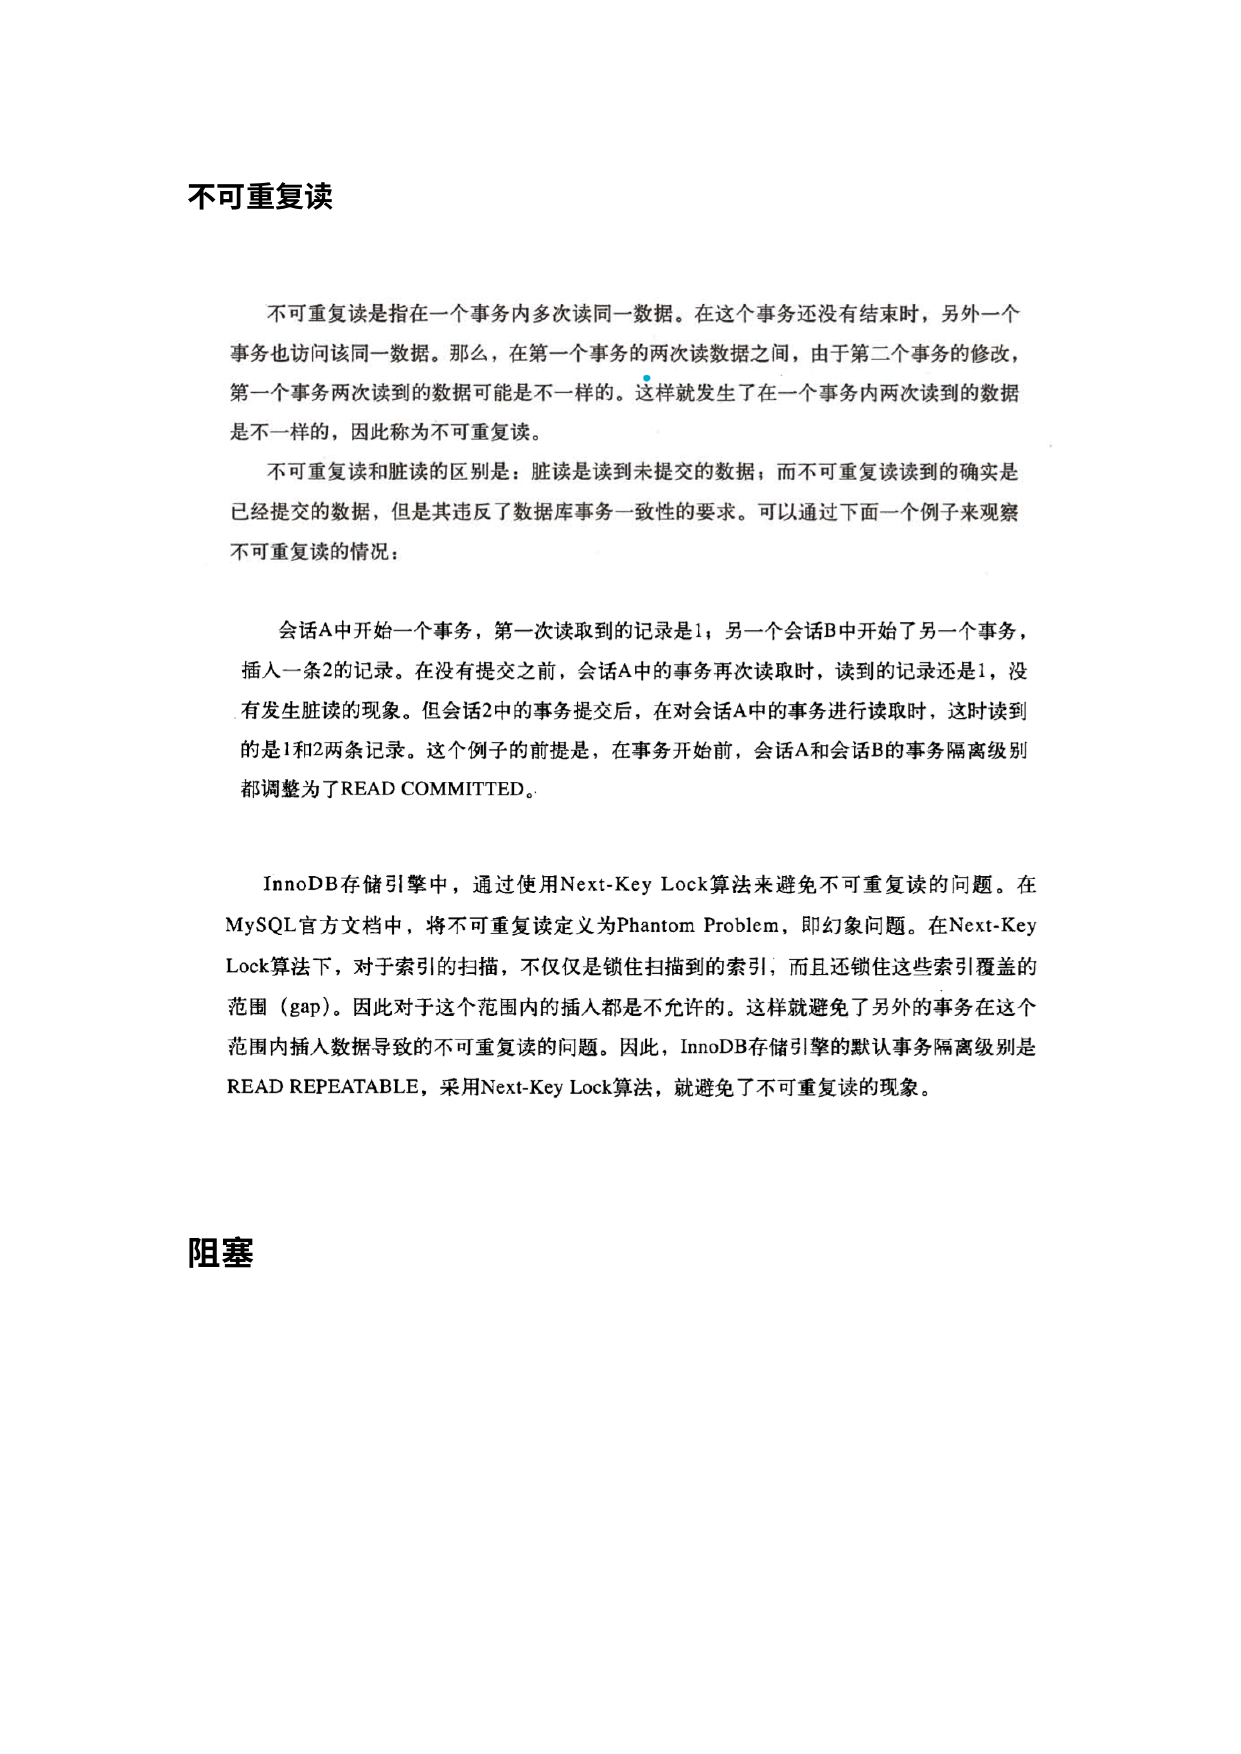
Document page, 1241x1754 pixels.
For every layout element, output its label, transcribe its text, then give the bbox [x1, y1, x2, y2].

picture [187, 865, 1053, 1127]
picture [187, 605, 1053, 807]
subtitle 不可重复读 [187, 162, 1053, 227]
subtitle 阻塞 [187, 1218, 1053, 1283]
picture [187, 280, 1053, 576]
